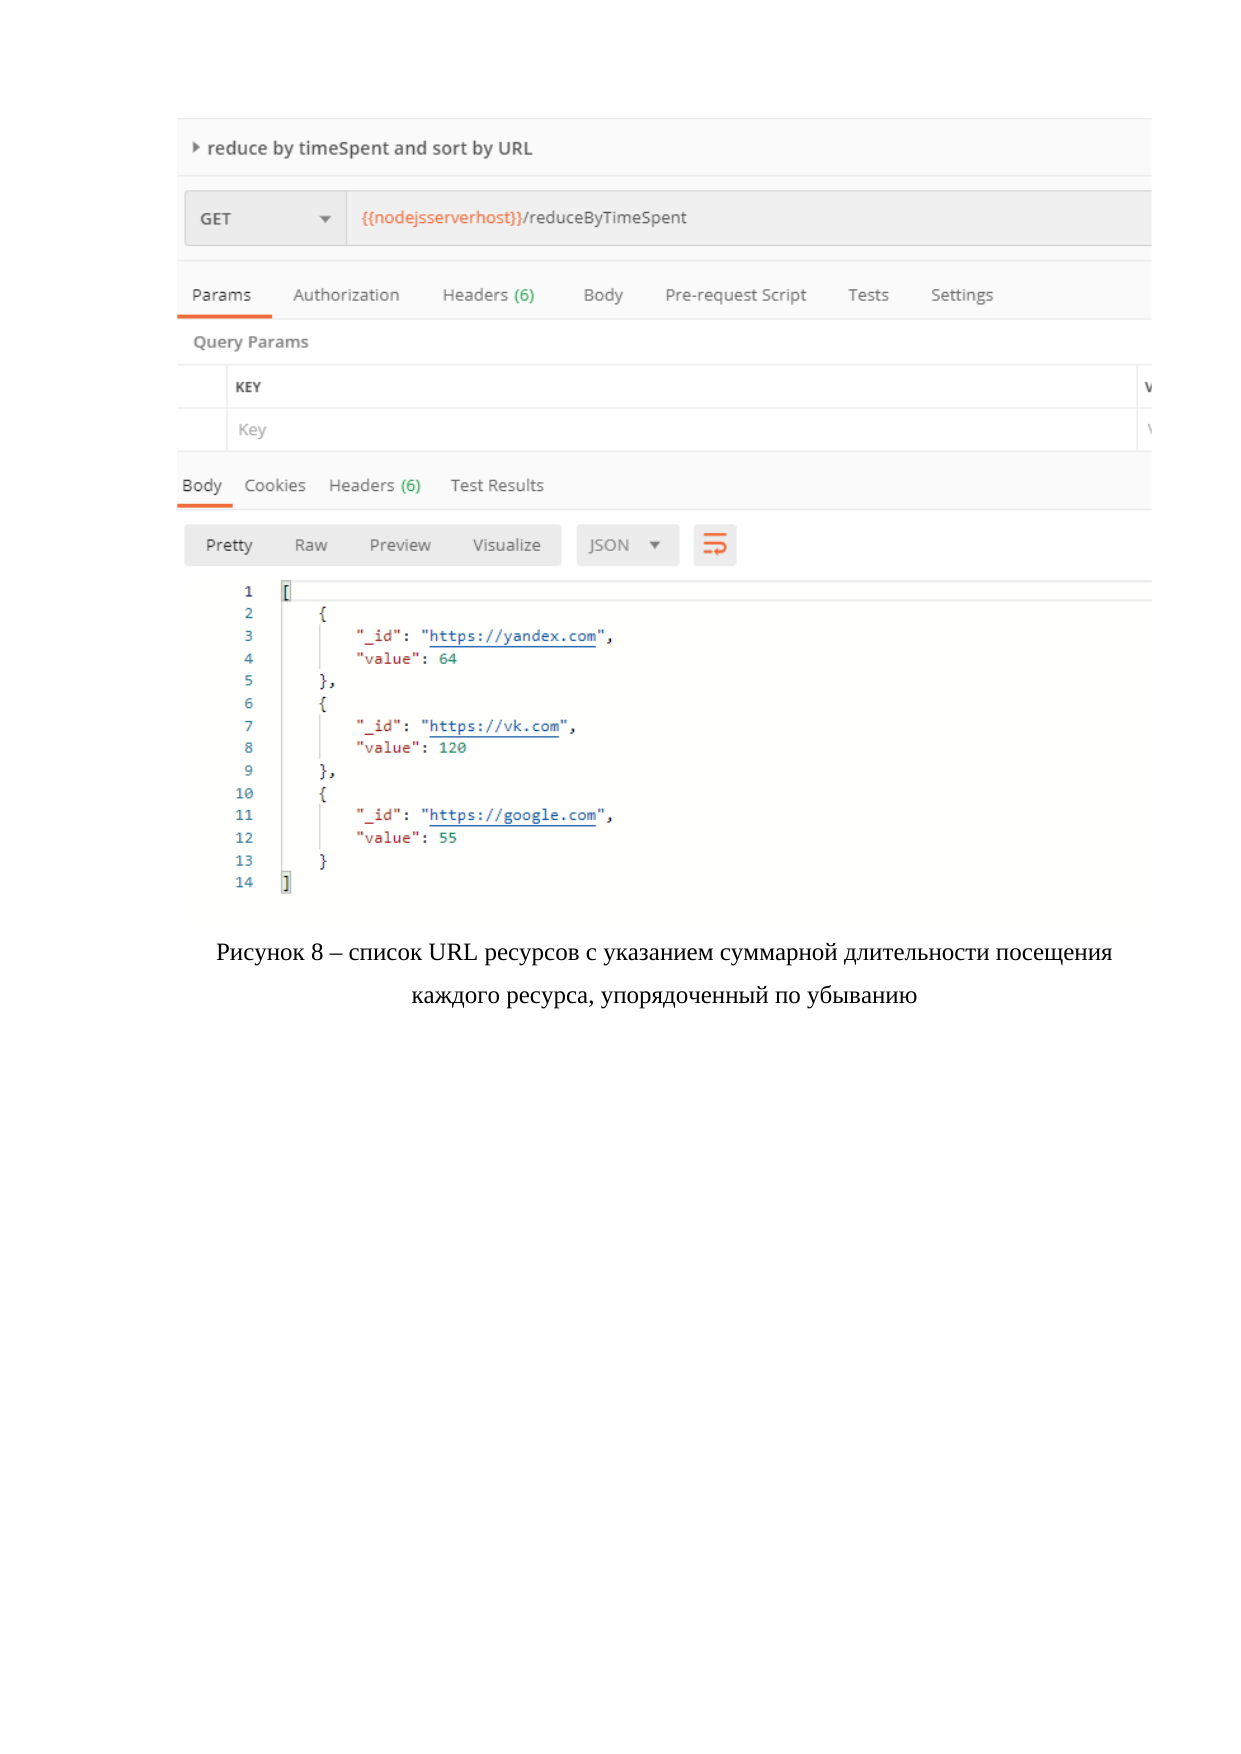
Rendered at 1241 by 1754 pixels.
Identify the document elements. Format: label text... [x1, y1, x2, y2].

text Рисунок 8 – список URL ресурсов с указанием суммарной длительности посещения каждого ресурса, упорядоченный по убыванию [177, 937, 1152, 1008]
picture [177, 118, 1152, 923]
